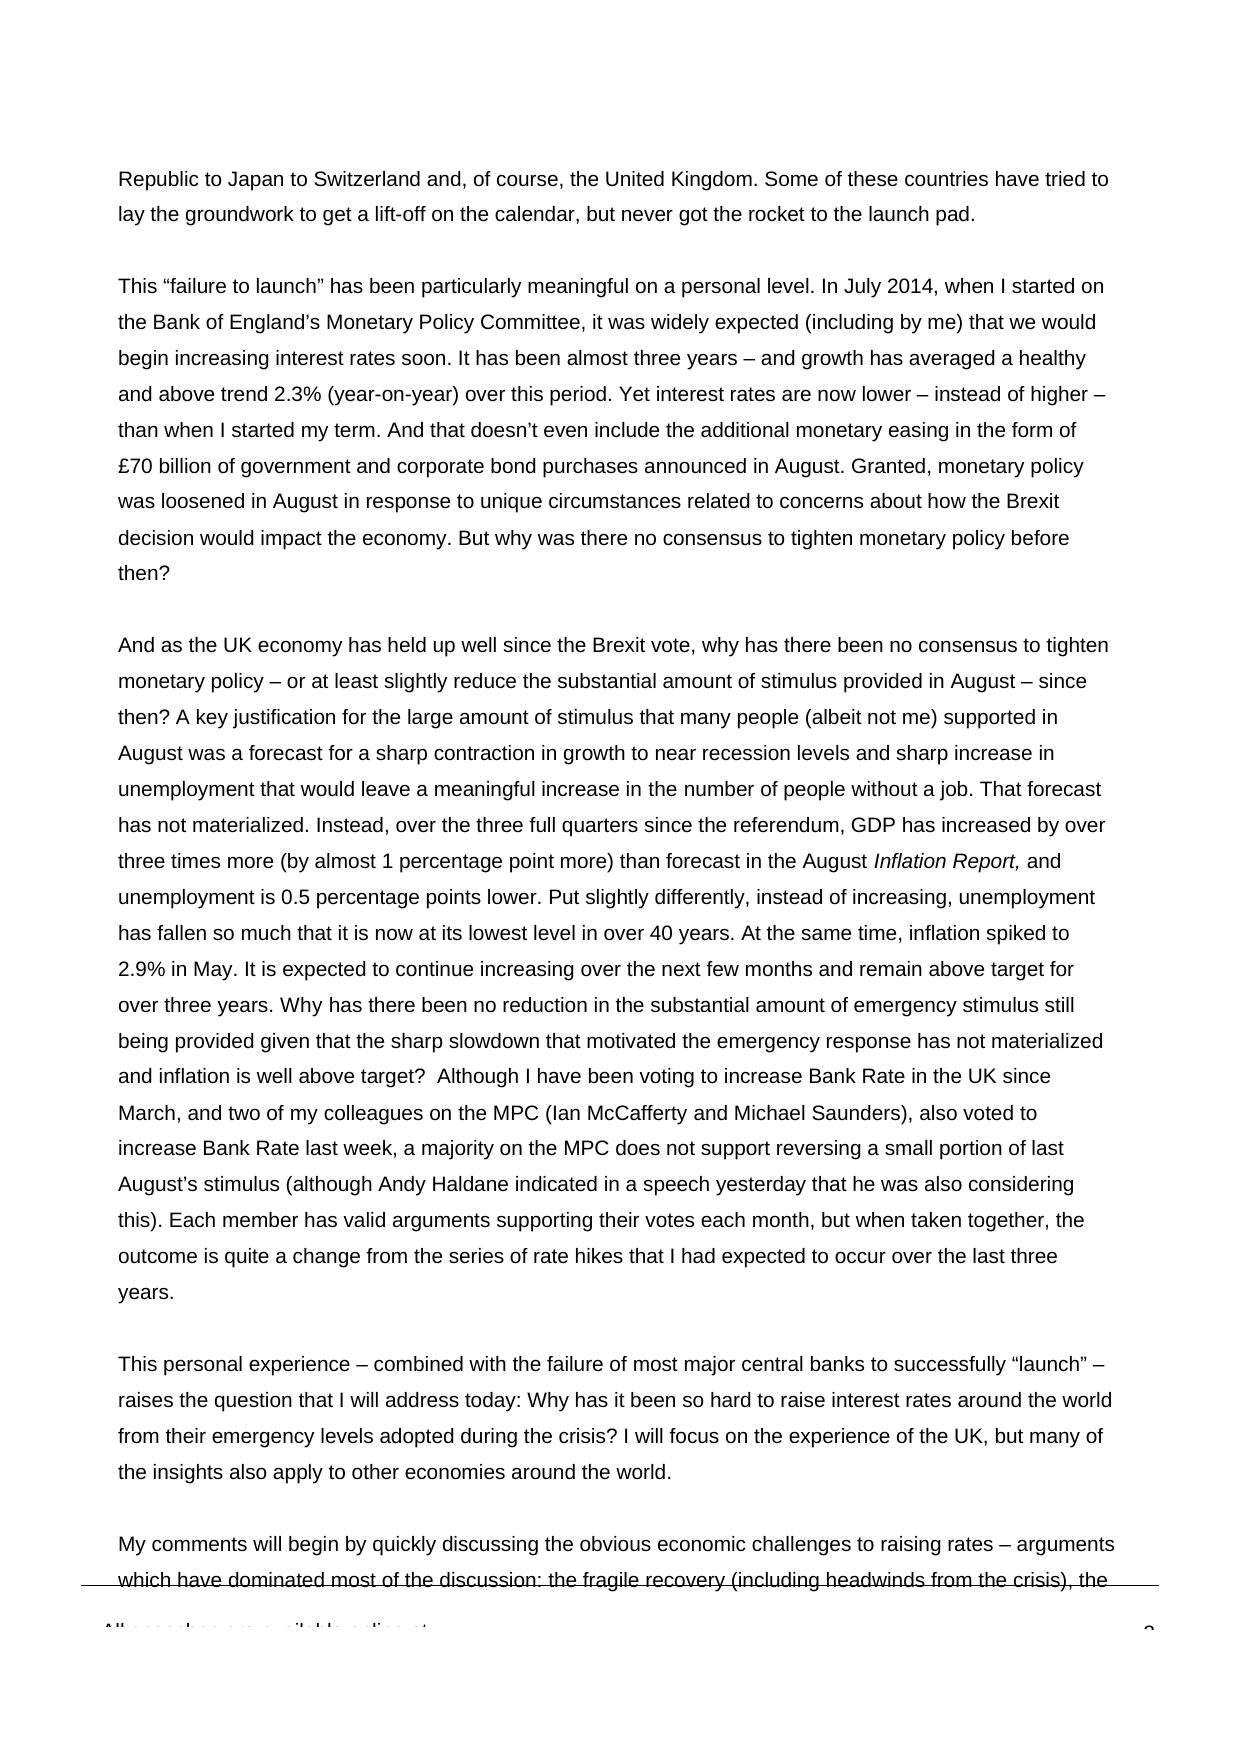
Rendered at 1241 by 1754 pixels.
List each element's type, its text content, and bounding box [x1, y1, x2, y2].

text This “failure to launch” has been particularly meaningful on a personal level. In July 2014, when I started on the Bank of England’s Monetary Policy Committee, it was widely expected (including by me) that we would begin increasing interest rates soon. It has been almost three years – and growth has averaged a healthy and above trend 2.3% (year-on-year) over this period. Yet interest rates are now lower – instead of higher – than when I started my term. And that doesn’t even include the additional monetary easing in the form of [118, 274, 1112, 441]
text And as the UK economy has held up well since the Brexit vote, why has there been no consensus to tighten monetary policy – or at least slightly reduce the substantial amount of stimulus provided in August – since then? A key justification for the large amount of stimulus that many people (albeit not me) supported in August was a forecast for a sharp contraction in growth to near recession levels and sharp increase in unemployment that would leave a meaningful increase in the number of people without a job. That forecast has not materialized. Instead, over the three full quarters since the referendum, GDP has increased by over three times more (by almost 1 percentage point more) than forecast in the August Inflation Report, and unemployment is 0.5 percentage points lower. Put slightly differently, instead of increasing, unemployment has fallen so much that it is now at its lowest level in over 40 years. At the same time, inflation spiked to 2.9% in May. It is expected to continue increasing over the next few months and remain above target for over three years. Why has there been no reduction in the substantial amount of emergency stimulus still being provided given that the sharp slowdown that motivated the emergency response has not materialized and inflation is well above target? Although I have been voting to increase Bank Rate in the UK since March, and two of my colleagues on the MPC (Ian McCafferty and Michael Saunders), also voted to increase Bank Rate last week, a majority on the MPC does not support reversing a small portion of last August’s stimulus (although Andy Haldane indicated in a speech yesterday that he was also considering this). Each member has valid arguments supporting their votes each month, but when taken together, the outcome is quite a change from the series of rate hikes that I had expected to occur over the last three years. [118, 633, 1120, 1304]
text £70 billion of government and corporate bond purchases announced in August. Granted, monetary policy was loosened in August in response to unique circumstances related to concerns about how the Brexit decision would impact the economy. But why was there no consensus to tighten monetary policy before then? [118, 453, 1112, 585]
text Republic to Japan to Switzerland and, of course, the United Kingdom. Some of these countries have tried to lay the groundwork to get a lift-off on the calendar, but never got the rocket to the launch pad. [118, 167, 1119, 226]
text This personal experience – combined with the failure of most major central banks to successfully “launch” – raises the question that I will address today: Why has it been so hard to raise interest rates around the world from their emergency levels adopted during the crisis? I will focus on the experience of the UK, but many of the insights also apply to other economies around the world. [118, 1352, 1119, 1484]
text My comments will begin by quickly discussing the obvious economic challenges to raising rates – arguments which have dominated most of the discussion: the fragile recovery (including headwinds from the crisis), the [118, 1532, 1118, 1592]
